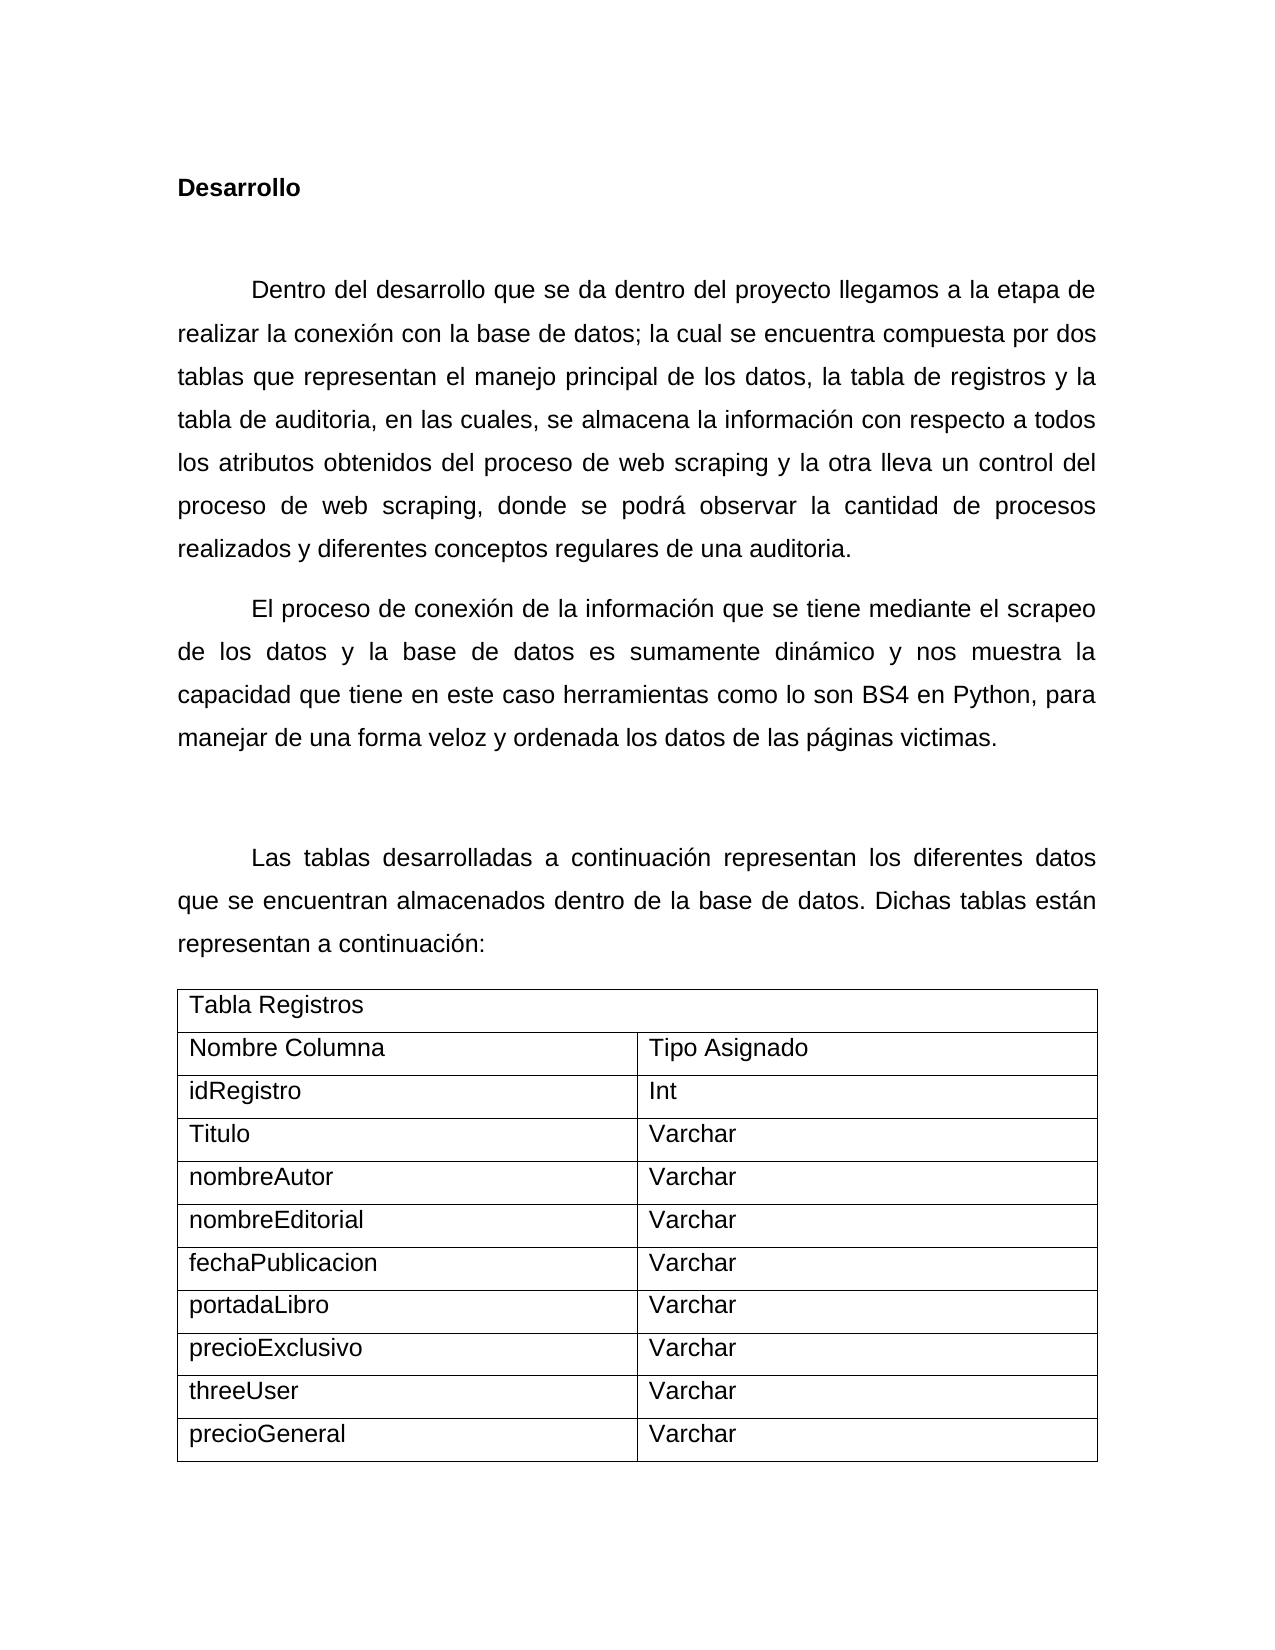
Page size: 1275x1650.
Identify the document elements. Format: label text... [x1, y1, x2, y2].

table_cell portadaLibro [178, 1291, 637, 1332]
table_cell Varchar [638, 1376, 1097, 1418]
subtitle Desarrollo [177, 173, 1098, 201]
table_cell Varchar [638, 1248, 1097, 1289]
table_cell Varchar [638, 1419, 1097, 1461]
table_cell Varchar [638, 1291, 1097, 1332]
table_cell threeUser [178, 1376, 637, 1418]
table_cell nombreAutor [178, 1162, 637, 1204]
table_cell Varchar [638, 1205, 1097, 1247]
table_cell Tipo Asignado [638, 1033, 1097, 1075]
table_cell nombreEditorial [178, 1205, 637, 1247]
table_cell fechaPublicacion [178, 1248, 637, 1289]
text Dentro del desarrollo que se da dentro del proyecto llegamos a la etapa de realizar la conexión con la base de datos; la cual se encuentra compuesta por dos tablas que representan el manejo principal de los datos, la tabla de registros y la tabla de auditoria, en las cuales, se almacena la información con respecto a todos los atributos obtenidos del proceso de web scraping y la otra lleva un control del proceso de web scraping, donde se podrá observar la cantidad de procesos realizados y diferentes conceptos regulares de una auditoria. [177, 276, 1098, 563]
text Las tablas desarrolladas a continuación representan los diferentes datos que se encuentran almacenados dentro de la base de datos. Dichas tablas están representan a continuación: [177, 843, 1098, 958]
table_cell idRegistro [178, 1076, 637, 1118]
table_cell Varchar [638, 1162, 1097, 1204]
table_cell precioGeneral [178, 1419, 637, 1461]
table_cell Int [638, 1076, 1097, 1118]
table_cell Titulo [178, 1119, 637, 1161]
table_cell Varchar [638, 1119, 1097, 1161]
table_cell Nombre Columna [178, 1033, 637, 1075]
table_cell precioExclusivo [178, 1334, 637, 1375]
text El proceso de conexión de la información que se tiene mediante el scrapeo de los datos y la base de datos es sumamente dinámico y nos muestra la capacidad que tiene en este caso herramientas como lo son BS4 en Python, para manejar de una forma veloz y ordenada los datos de las páginas victimas. [177, 594, 1098, 752]
table_cell Varchar [638, 1334, 1097, 1375]
table_header Tabla Registros [178, 990, 1097, 1032]
